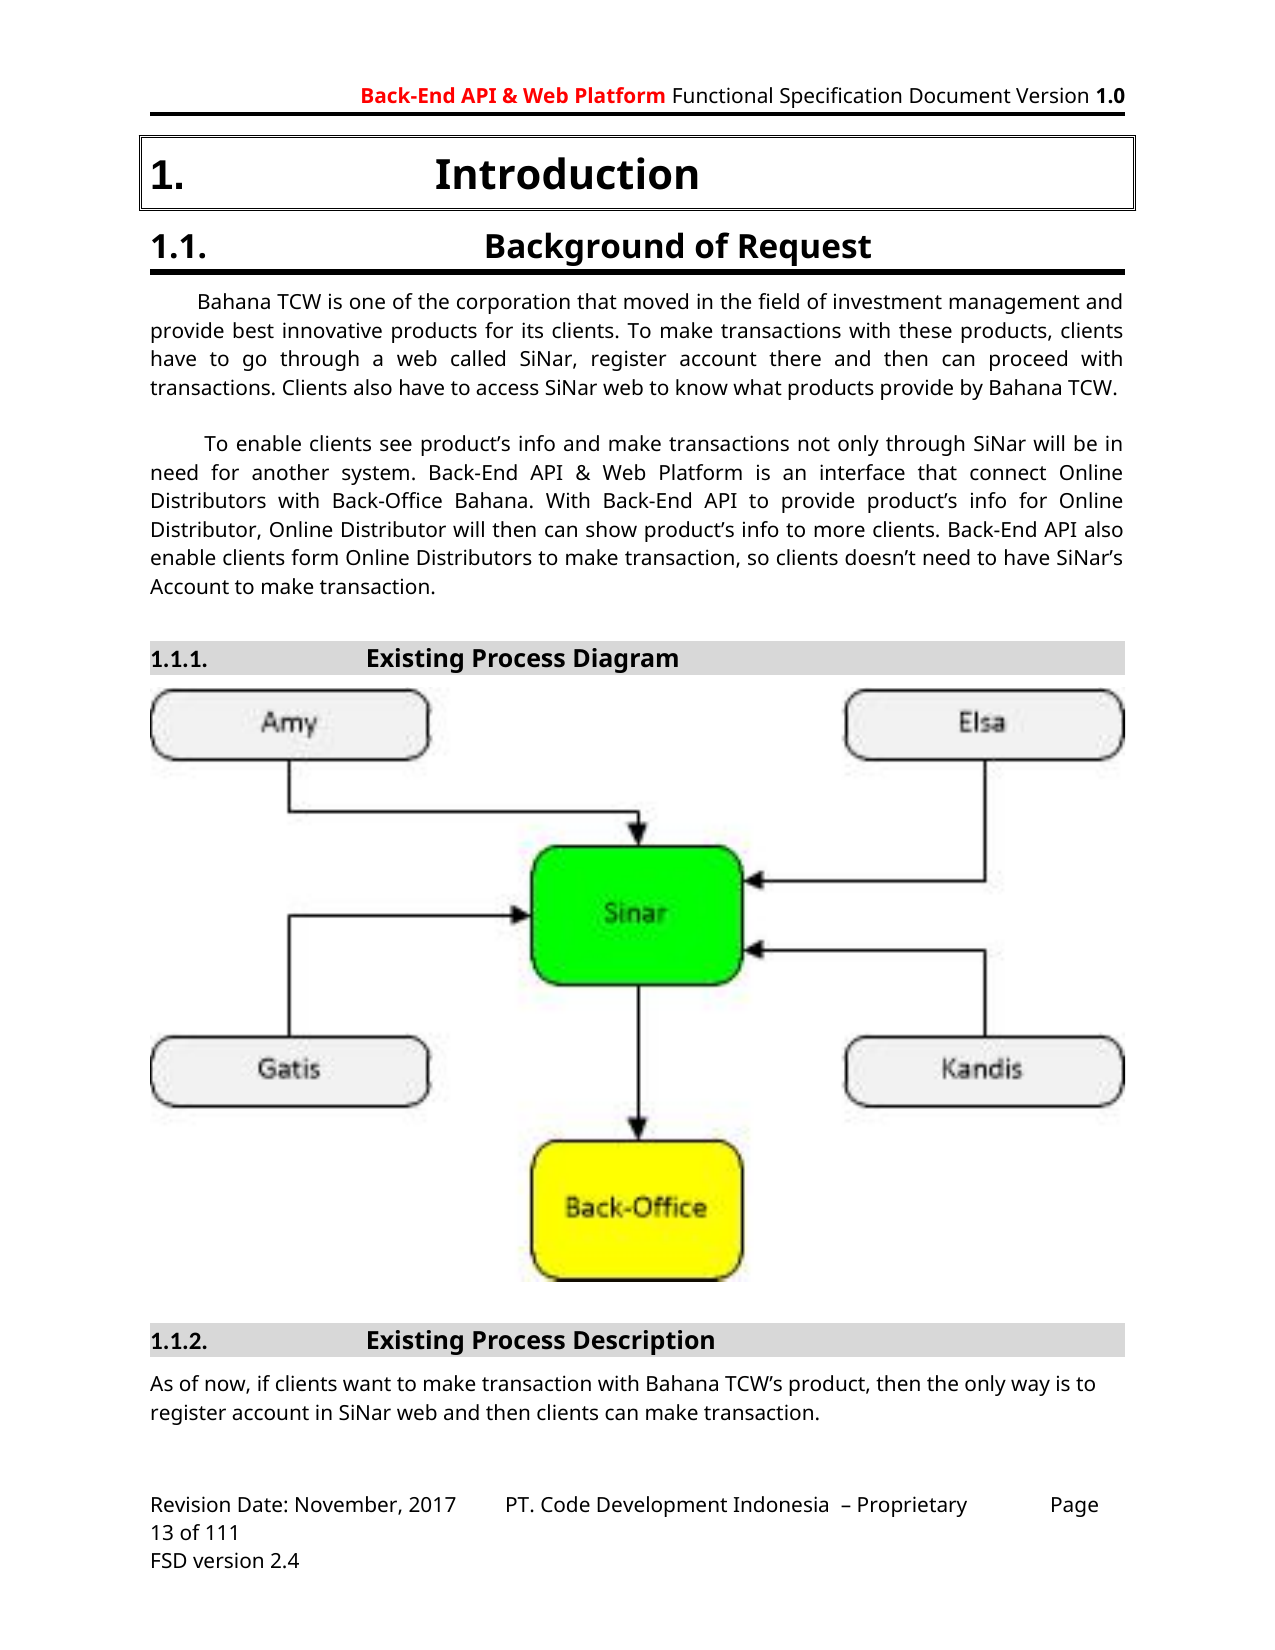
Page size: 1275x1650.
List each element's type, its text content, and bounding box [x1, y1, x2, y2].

subtitle Existing Process Description [150, 1323, 1125, 1357]
text Bahana TCW is one of the corporation that moved in the field of investment management and provide best innovative products for its clients. To make transactions with these products, clients have to go through a web called SiNar, register account there and then can proceed with transactions. Clients also have to access SiNar web to know what products provide by Bahana TCW. [150, 287, 1125, 401]
picture [150, 687, 1125, 1282]
subtitle Existing Process Diagram [150, 641, 1125, 675]
subtitle Introduction [142, 138, 1133, 208]
text To enable clients see product’s info and make transactions not only through SiNar will be in need for another system. Back-End API & Web Platform is an interface that connect Online Distributors with Back-Office Bahana. With Back-End API to provide product’s info for Online Distributor, Online Distributor will then can show product’s info to more clients. Back-End API also enable clients form Online Distributors to make transaction, so clients doesn’t need to have SiNar’s Account to make transaction. [150, 429, 1125, 600]
subtitle Background of Request [150, 223, 1125, 269]
text As of now, if clients want to make transaction with Bahana TCW’s product, then the only way is to register account in SiNar web and then clients can make transaction. [150, 1369, 1125, 1426]
